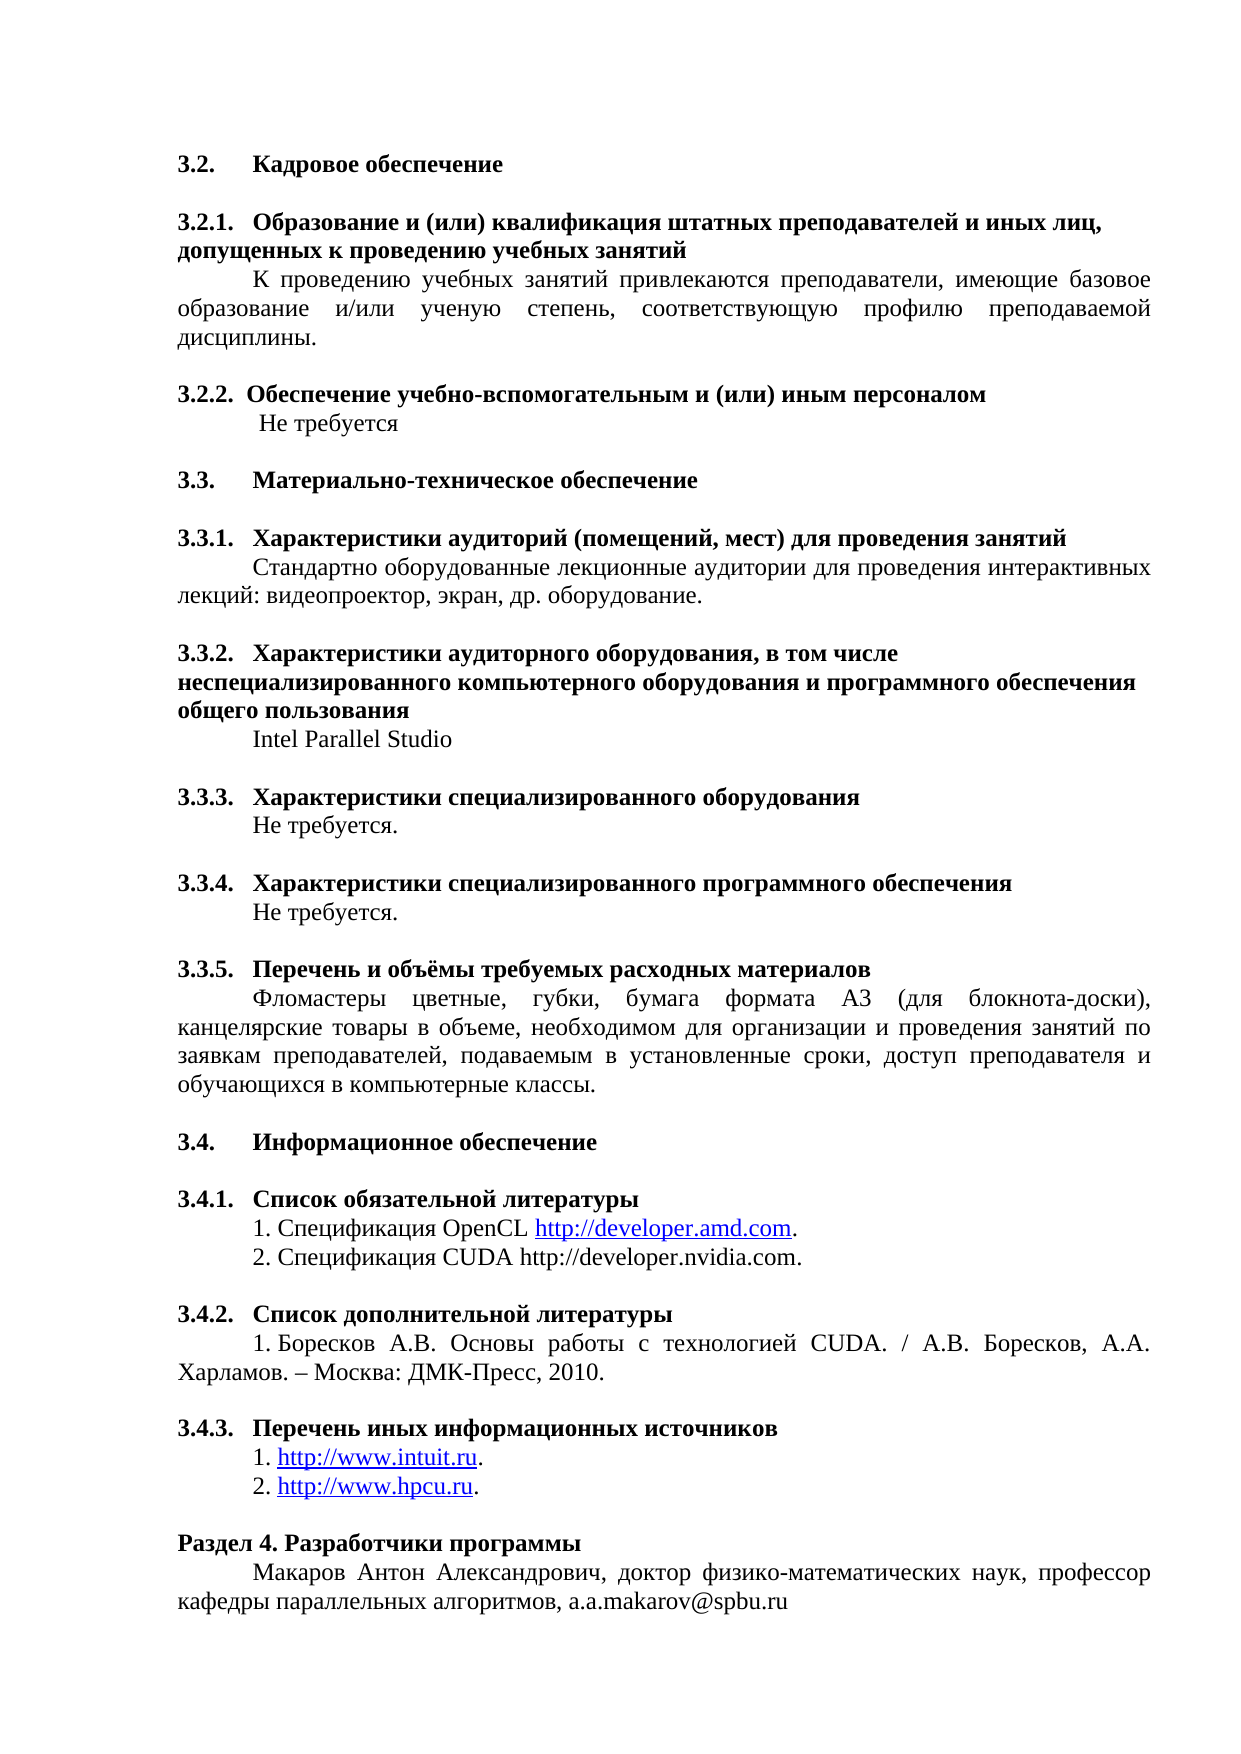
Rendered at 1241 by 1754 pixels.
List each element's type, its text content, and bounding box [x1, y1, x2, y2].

list http://www.intuit.ru. [177, 1442, 1152, 1471]
text Не требуется [177, 408, 1152, 437]
text 3.4. Информационное обеспечение [177, 1127, 1152, 1155]
text Макаров Антон Александрович, доктор физико-математических наук, профессор кафедры параллельных алгоритмов, a.a.makarov@spbu.ru [177, 1557, 1152, 1615]
text К проведению учебных занятий привлекаются преподаватели, имеющие базовое образование и/или ученую степень, соответствующую профилю преподаваемой дисциплины. [177, 264, 1152, 350]
text Фломастеры цветные, губки, бумага формата А3 (для блокнота-доски), канцелярские товары в объеме, необходимом для организации и проведения занятий по заявкам преподавателей, подаваемым в установленные сроки, доступ преподавателя и обучающихся в компьютерные классы. [177, 983, 1152, 1098]
text Не требуется. [177, 810, 1152, 839]
list Спецификация CUDA http://developer.nvidia.com. [177, 1242, 1152, 1270]
text 3.4.3. Перечень иных информационных источников [177, 1413, 1152, 1442]
text Intel Parallel Studio [177, 724, 1152, 753]
text 3.3.2. Характеристики аудиторного оборудования, в том числе неспециализированного компьютерного оборудования и программного обеспечения общего пользования [177, 638, 1152, 724]
text 3.2. Кадровое обеспечение [177, 149, 1152, 178]
text 3.3.1. Характеристики аудиторий (помещений, мест) для проведения занятий [177, 523, 1152, 552]
text 3.3.3. Характеристики специализированного оборудования [177, 782, 1152, 810]
text 3.4.1. Список обязательной литературы [177, 1184, 1152, 1213]
text 3.3.4. Характеристики специализированного программного обеспечения [177, 868, 1152, 897]
text 3.2.2. Обеспечение учебно-вспомогательным и (или) иным персоналом [177, 379, 1152, 408]
text Стандартно оборудованные лекционные аудитории для проведения интерактивных лекций: видеопроектор, экран, др. оборудование. [177, 552, 1152, 609]
text Раздел 4. Разработчики программы [177, 1528, 1152, 1557]
text 3.4.2. Список дополнительной литературы [177, 1299, 1152, 1328]
list Боресков А.В. Основы работы с технологией CUDA. / А.В. Боресков, А.А. Харламов. – Москва: ДМК-Пресс, 2010. [177, 1328, 1152, 1385]
list http://www.hpcu.ru. [177, 1471, 1152, 1500]
text 3.2.1. Образование и (или) квалификация штатных преподавателей и иных лиц, допущенных к проведению учебных занятий [177, 207, 1152, 264]
text 3.3.5. Перечень и объёмы требуемых расходных материалов [177, 954, 1152, 983]
list Спецификация OpenCL http://developer.amd.com. [177, 1213, 1152, 1242]
text Не требуется. [177, 897, 1152, 925]
text 3.3. Материально-техническое обеспечение [177, 465, 1152, 494]
